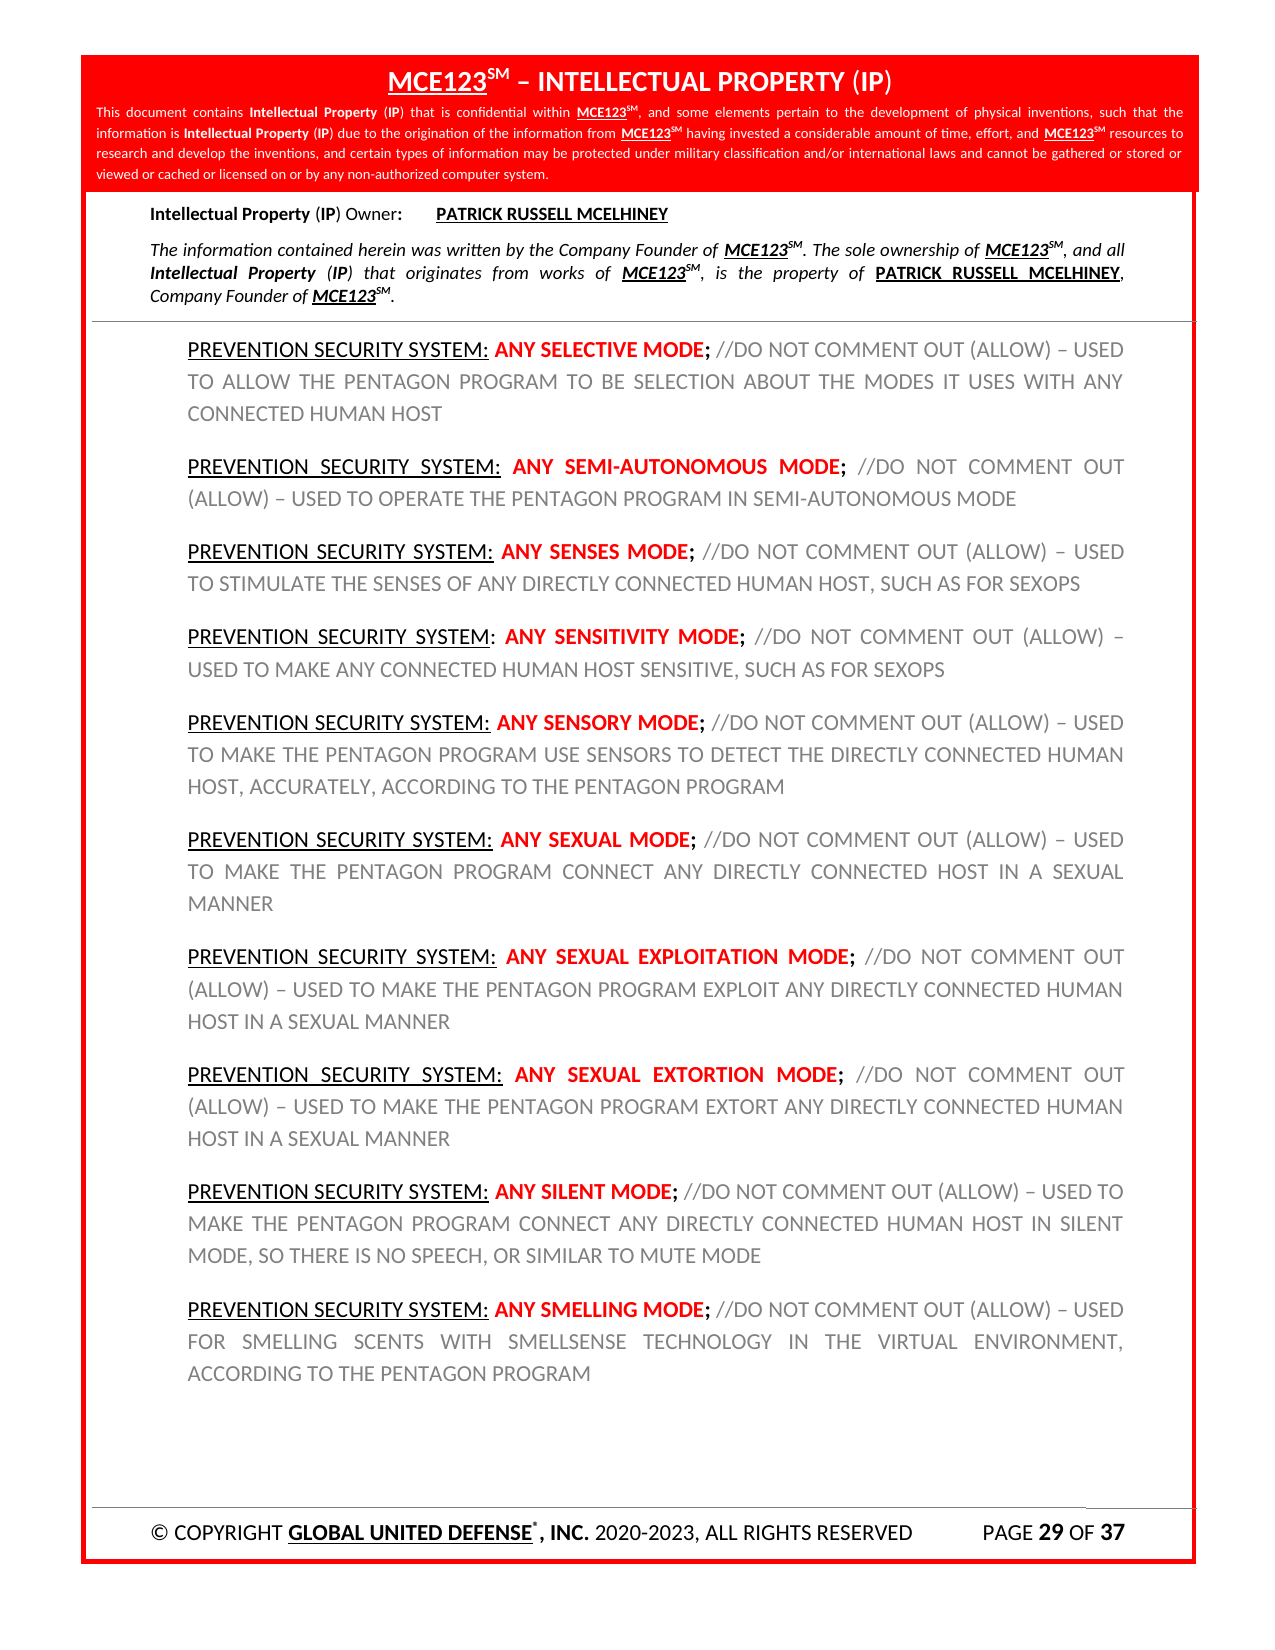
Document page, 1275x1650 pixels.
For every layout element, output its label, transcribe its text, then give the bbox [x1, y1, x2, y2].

text PREVENTION SECURITY SYSTEM: ANY SEXUAL EXPLOITATION MODE; //DO NOT COMMENT OUT (ALLOW) – USED TO MAKE THE PENTAGON PROGRAM EXPLOIT ANY DIRECTLY CONNECTED HUMAN HOST IN A SEXUAL MANNER [187, 942, 1125, 1035]
text PREVENTION SECURITY SYSTEM: ANY SELECTIVE MODE; //DO NOT COMMENT OUT (ALLOW) – USED TO ALLOW THE PENTAGON PROGRAM TO BE SELECTION ABOUT THE MODES IT USES WITH ANY CONNECTED HUMAN HOST [187, 335, 1125, 427]
text PREVENTION SECURITY SYSTEM: ANY SEXUAL MODE; //DO NOT COMMENT OUT (ALLOW) – USED TO MAKE THE PENTAGON PROGRAM CONNECT ANY DIRECTLY CONNECTED HOST IN A SEXUAL MANNER [187, 825, 1125, 917]
text PREVENTION SECURITY SYSTEM: ANY SMELLING MODE; //DO NOT COMMENT OUT (ALLOW) – USED FOR SMELLING SCENTS WITH SMELLSENSE TECHNOLOGY IN THE VIRTUAL ENVIRONMENT, ACCORDING TO THE PENTAGON PROGRAM [187, 1295, 1125, 1387]
text PREVENTION SECURITY SYSTEM: ANY SILENT MODE; //DO NOT COMMENT OUT (ALLOW) – USED TO MAKE THE PENTAGON PROGRAM CONNECT ANY DIRECTLY CONNECTED HUMAN HOST IN SILENT MODE, SO THERE IS NO SPEECH, OR SIMILAR TO MUTE MODE [187, 1177, 1125, 1270]
text PREVENTION SECURITY SYSTEM: ANY SEXUAL EXTORTION MODE; //DO NOT COMMENT OUT (ALLOW) – USED TO MAKE THE PENTAGON PROGRAM EXTORT ANY DIRECTLY CONNECTED HUMAN HOST IN A SEXUAL MANNER [187, 1060, 1125, 1152]
text PREVENTION SECURITY SYSTEM: ANY SENSES MODE; //DO NOT COMMENT OUT (ALLOW) – USED TO STIMULATE THE SENSES OF ANY DIRECTLY CONNECTED HUMAN HOST, SUCH AS FOR SEXOPS [187, 537, 1125, 597]
text PREVENTION SECURITY SYSTEM: ANY SENSITIVITY MODE; //DO NOT COMMENT OUT (ALLOW) – USED TO MAKE ANY CONNECTED HUMAN HOST SENSITIVE, SUCH AS FOR SEXOPS [187, 622, 1125, 683]
text PREVENTION SECURITY SYSTEM: ANY SENSORY MODE; //DO NOT COMMENT OUT (ALLOW) – USED TO MAKE THE PENTAGON PROGRAM USE SENSORS TO DETECT THE DIRECTLY CONNECTED HUMAN HOST, ACCURATELY, ACCORDING TO THE PENTAGON PROGRAM [187, 708, 1125, 800]
text PREVENTION SECURITY SYSTEM: ANY SEMI-AUTONOMOUS MODE; //DO NOT COMMENT OUT (ALLOW) – USED TO OPERATE THE PENTAGON PROGRAM IN SEMI-AUTONOMOUS MODE [187, 452, 1125, 512]
